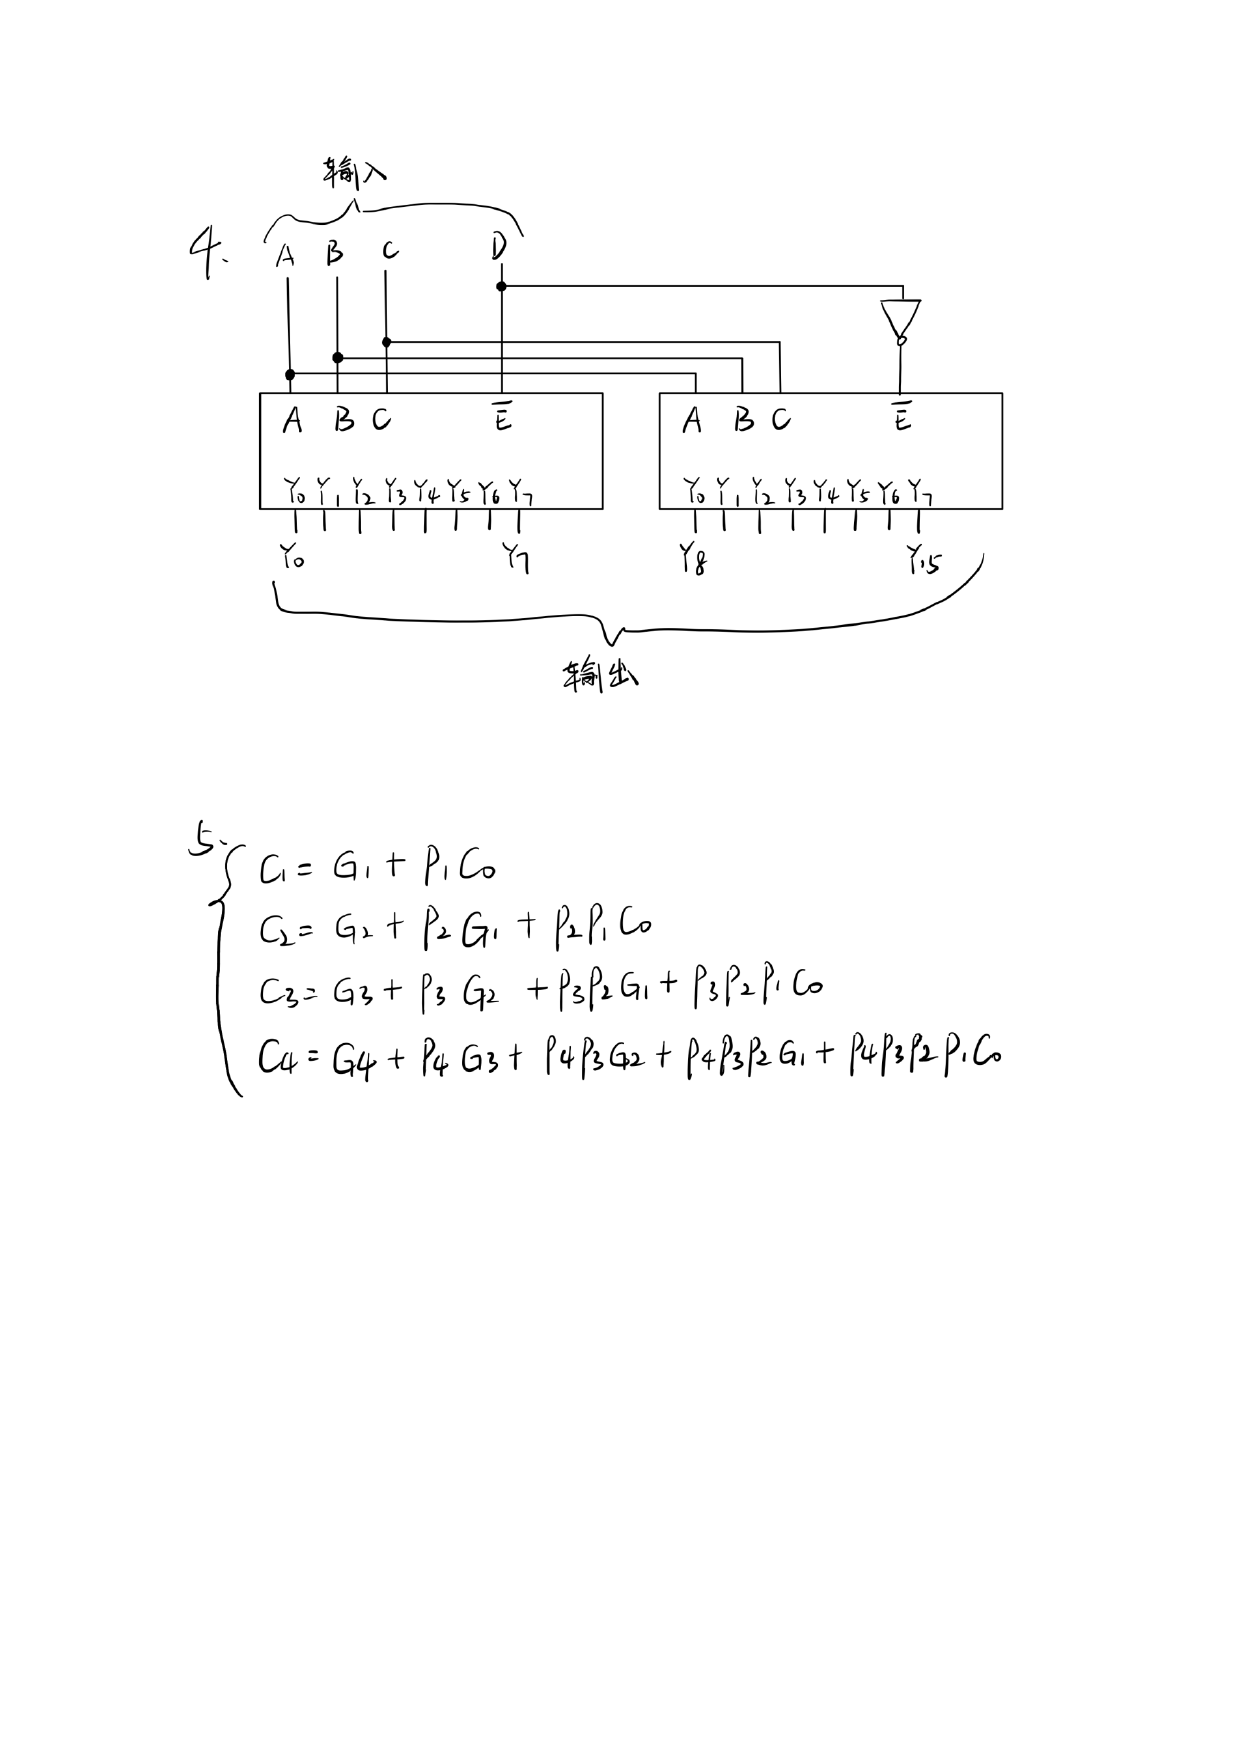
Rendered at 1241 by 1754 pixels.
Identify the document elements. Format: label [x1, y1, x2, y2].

picture [183, 137, 1018, 704]
picture [177, 801, 1028, 1130]
